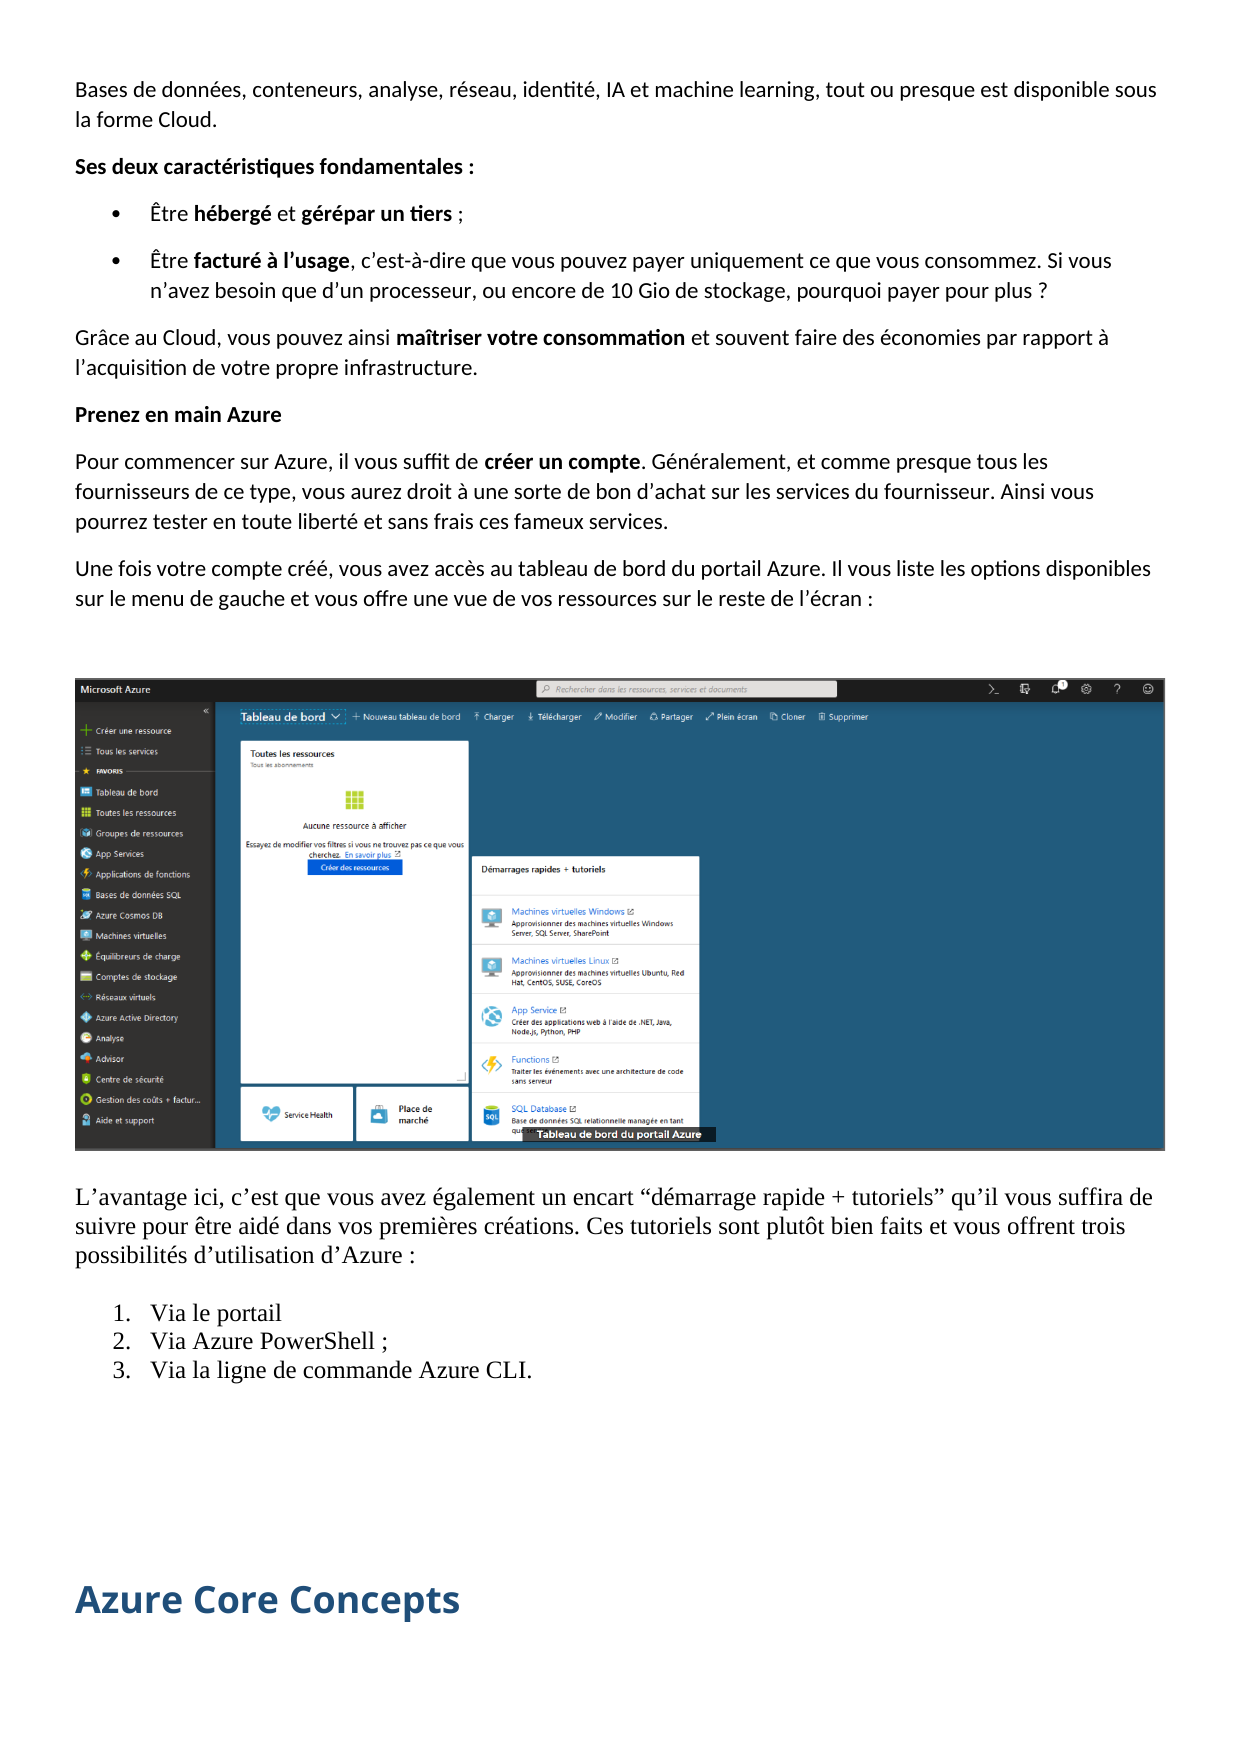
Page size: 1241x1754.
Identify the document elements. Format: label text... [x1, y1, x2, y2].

text Une fois votre compte créé, vous avez accès au tableau de bord du portail Azure. Il vous liste les options disponibles sur le menu de gauche et vous offre une vue de vos ressources sur le reste de l’écran : [75, 554, 1165, 612]
text Prenez en main Azure [75, 400, 1165, 428]
list Être hébergé et gérépar un tiers ; [112, 199, 1165, 227]
text Pour commencer sur Azure, il vous suffit de créer un compte. Généralement, et comme presque tous les fournisseurs de ce type, vous aurez droit à une sorte de bon d’achat sur les services du fournisseur. Ainsi vous pourrez tester en toute liberté et sans frais ces fameux services. [75, 447, 1165, 535]
picture [75, 678, 1166, 1151]
list Être facturé à l’usage, c’est-à-dire que vous pouvez payer uniquement ce que vous consommez. Si vous n’avez besoin que d’un processeur, ou encore de 10 Gio de stockage, pourquoi payer pour plus ? [112, 246, 1165, 304]
list Via le portail [112, 1298, 1165, 1326]
list Via la ligne de commande Azure CLI. [112, 1355, 1165, 1384]
subtitle Azure Core Concepts [75, 1573, 1165, 1624]
text Ses deux caractéristiques fondamentales : [75, 152, 1165, 180]
text L’avantage ici, c’est que vous avez également un encart “démarrage rapide + tutoriels” qu’il vous suffira de suivre pour être aidé dans vos premières créations. Ces tutoriels sont plutôt bien faits et vous offrent trois possibilités d’utilisation d’Azure : [75, 1182, 1165, 1268]
text Grâce au Cloud, vous pouvez ainsi maîtriser votre consommation et souvent faire des économies par rapport à l’acquisition de votre propre infrastructure. [75, 323, 1165, 381]
text Bases de données, conteneurs, analyse, réseau, identité, IA et machine learning, tout ou presque est disponible sous la forme Cloud. [75, 75, 1165, 133]
list Via Azure PowerShell ; [112, 1326, 1165, 1355]
